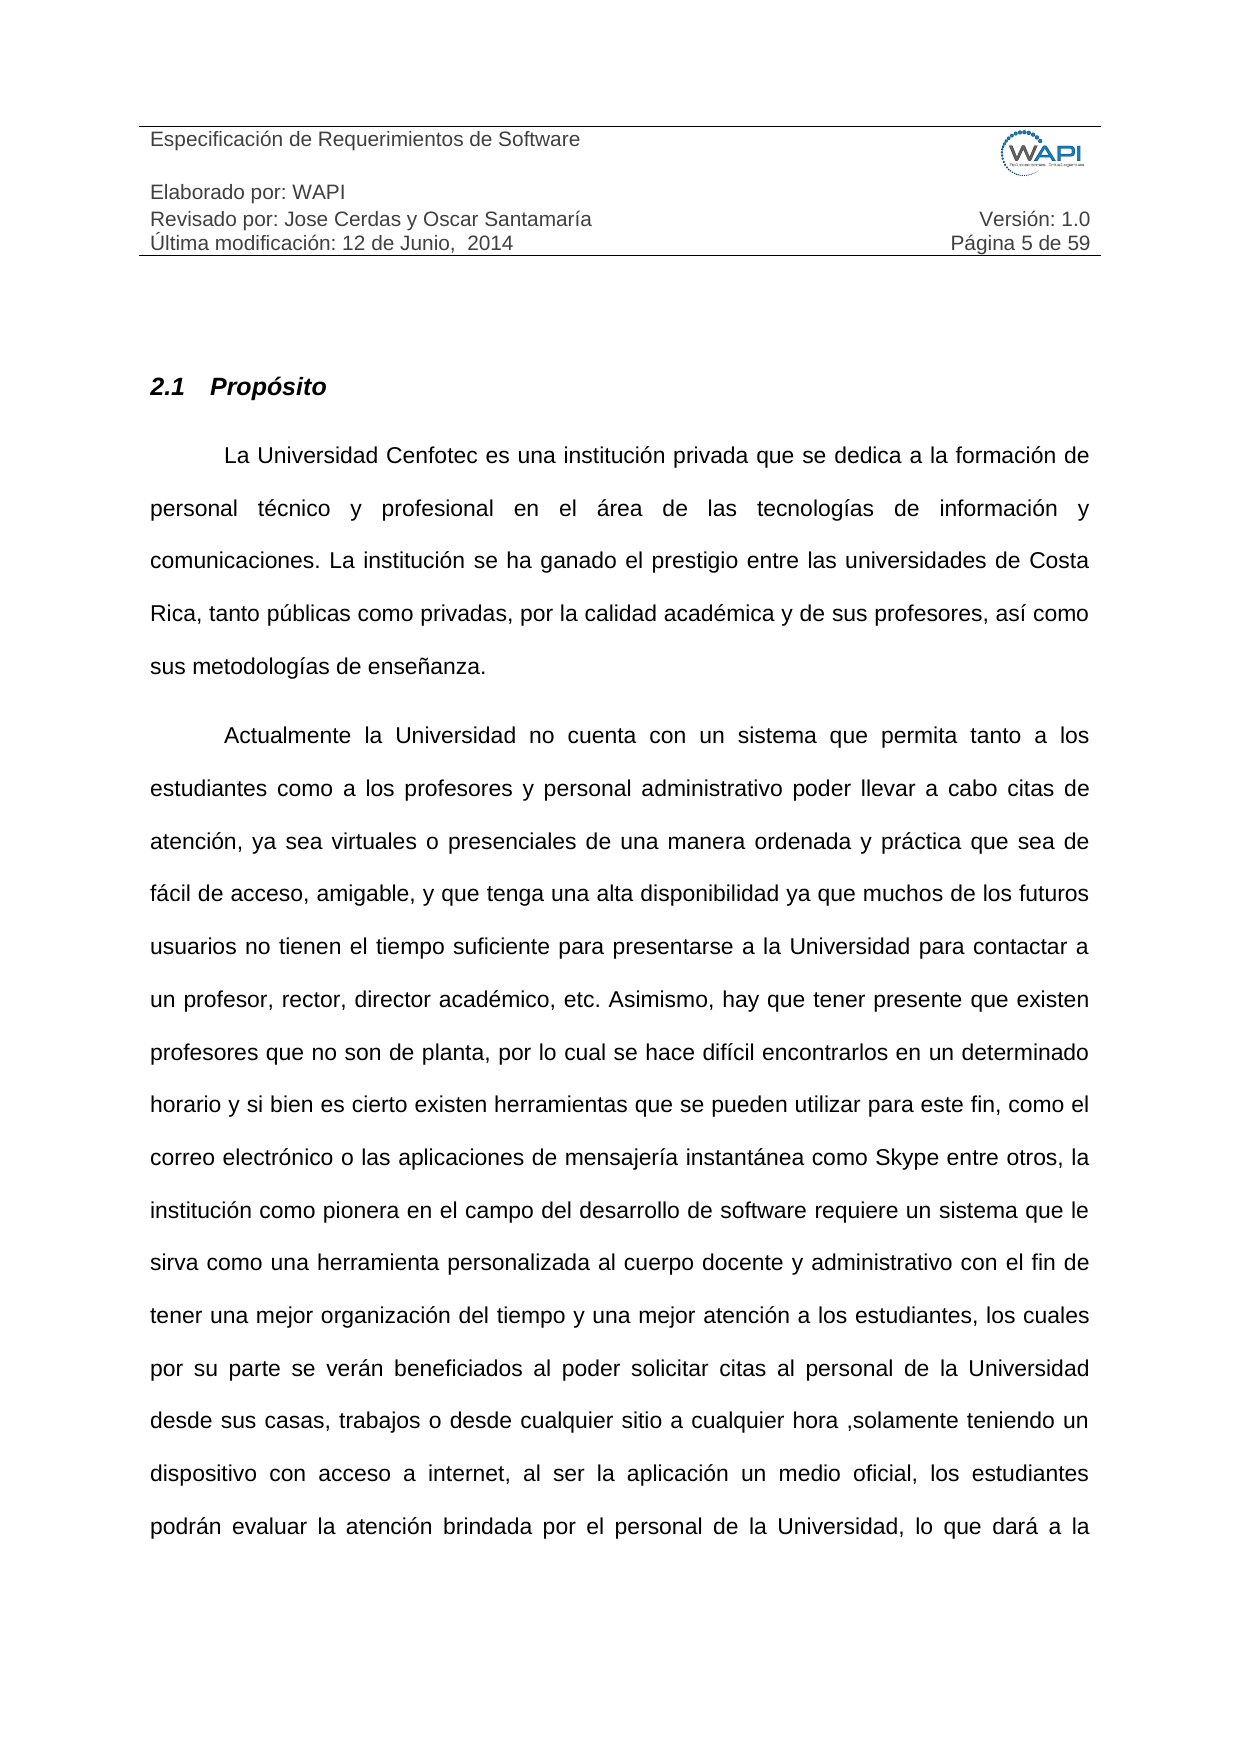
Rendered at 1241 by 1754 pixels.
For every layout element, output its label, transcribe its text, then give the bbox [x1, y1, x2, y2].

picture [995, 127, 1091, 181]
text La Universidad Cenfotec es una institución privada que se dedica a la formación de personal técnico y profesional en el área de las tecnologías de información y comunicaciones. La institución se ha ganado el prestigio entre las universidades de Costa Rica, tanto públicas como privadas, por la calidad académica y de sus profesores, así como sus metodologías de enseñanza. [150, 442, 1090, 679]
subtitle Propósito [150, 372, 1090, 401]
